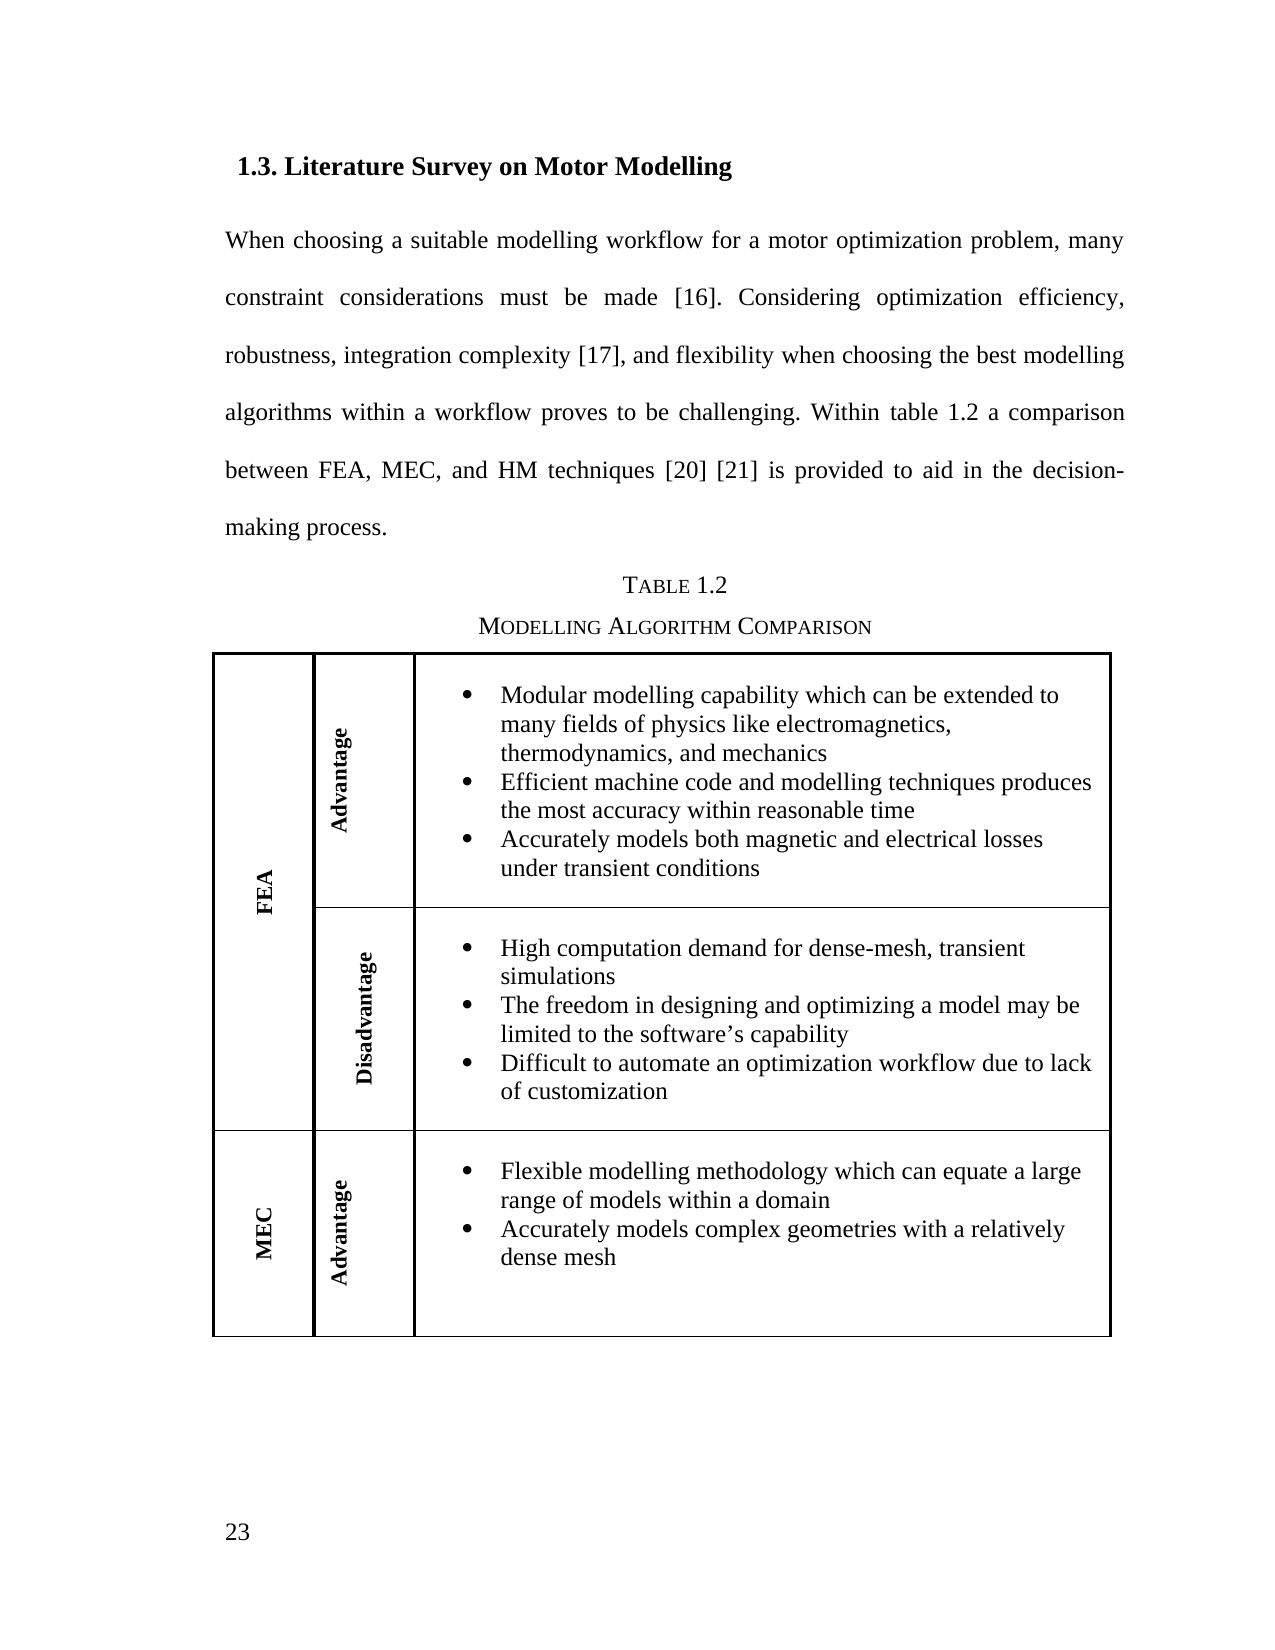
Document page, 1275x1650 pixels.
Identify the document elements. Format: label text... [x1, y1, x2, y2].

table_header Modular modelling capability which can be extended to many fields of physics like electromagnetics, thermodynamics, and mechanics Efficient machine code and modelling techniques produces the most accuracy within reasonable time Accurately models both magnetic and electrical losses under transient conditions [416, 655, 1109, 907]
text Modelling Algorithm Comparison [225, 611, 1125, 640]
table_cell MEC [215, 1131, 312, 1336]
subtitle Literature Survey on Motor Modelling [225, 150, 1125, 181]
text When choosing a suitable modelling workflow for a motor optimization problem, many constraint considerations must be made . Considering optimization efficiency, robustness, integration complexity , and flexibility when choosing the best modelling algorithms within a workflow proves to be challenging. Within table 1.2 a comparison between FEA, MEC, and HM techniques is provided to aid in the decision-making process. [225, 225, 1125, 541]
table_cell Disadvantage [316, 908, 413, 1130]
text Table 1.2 [225, 570, 1125, 598]
table_cell Advantage [316, 1131, 413, 1336]
table_cell High computation demand for dense-mesh, transient simulations The freedom in designing and optimizing a model may be limited to the software’s capability Difficult to automate an optimization workflow due to lack of customization [416, 908, 1109, 1130]
table_header Advantage [316, 655, 413, 907]
table_cell Flexible modelling methodology which can equate a large range of models within a domain Accurately models complex geometries with a relatively dense mesh [416, 1131, 1109, 1336]
table_header FEA [215, 655, 312, 1130]
